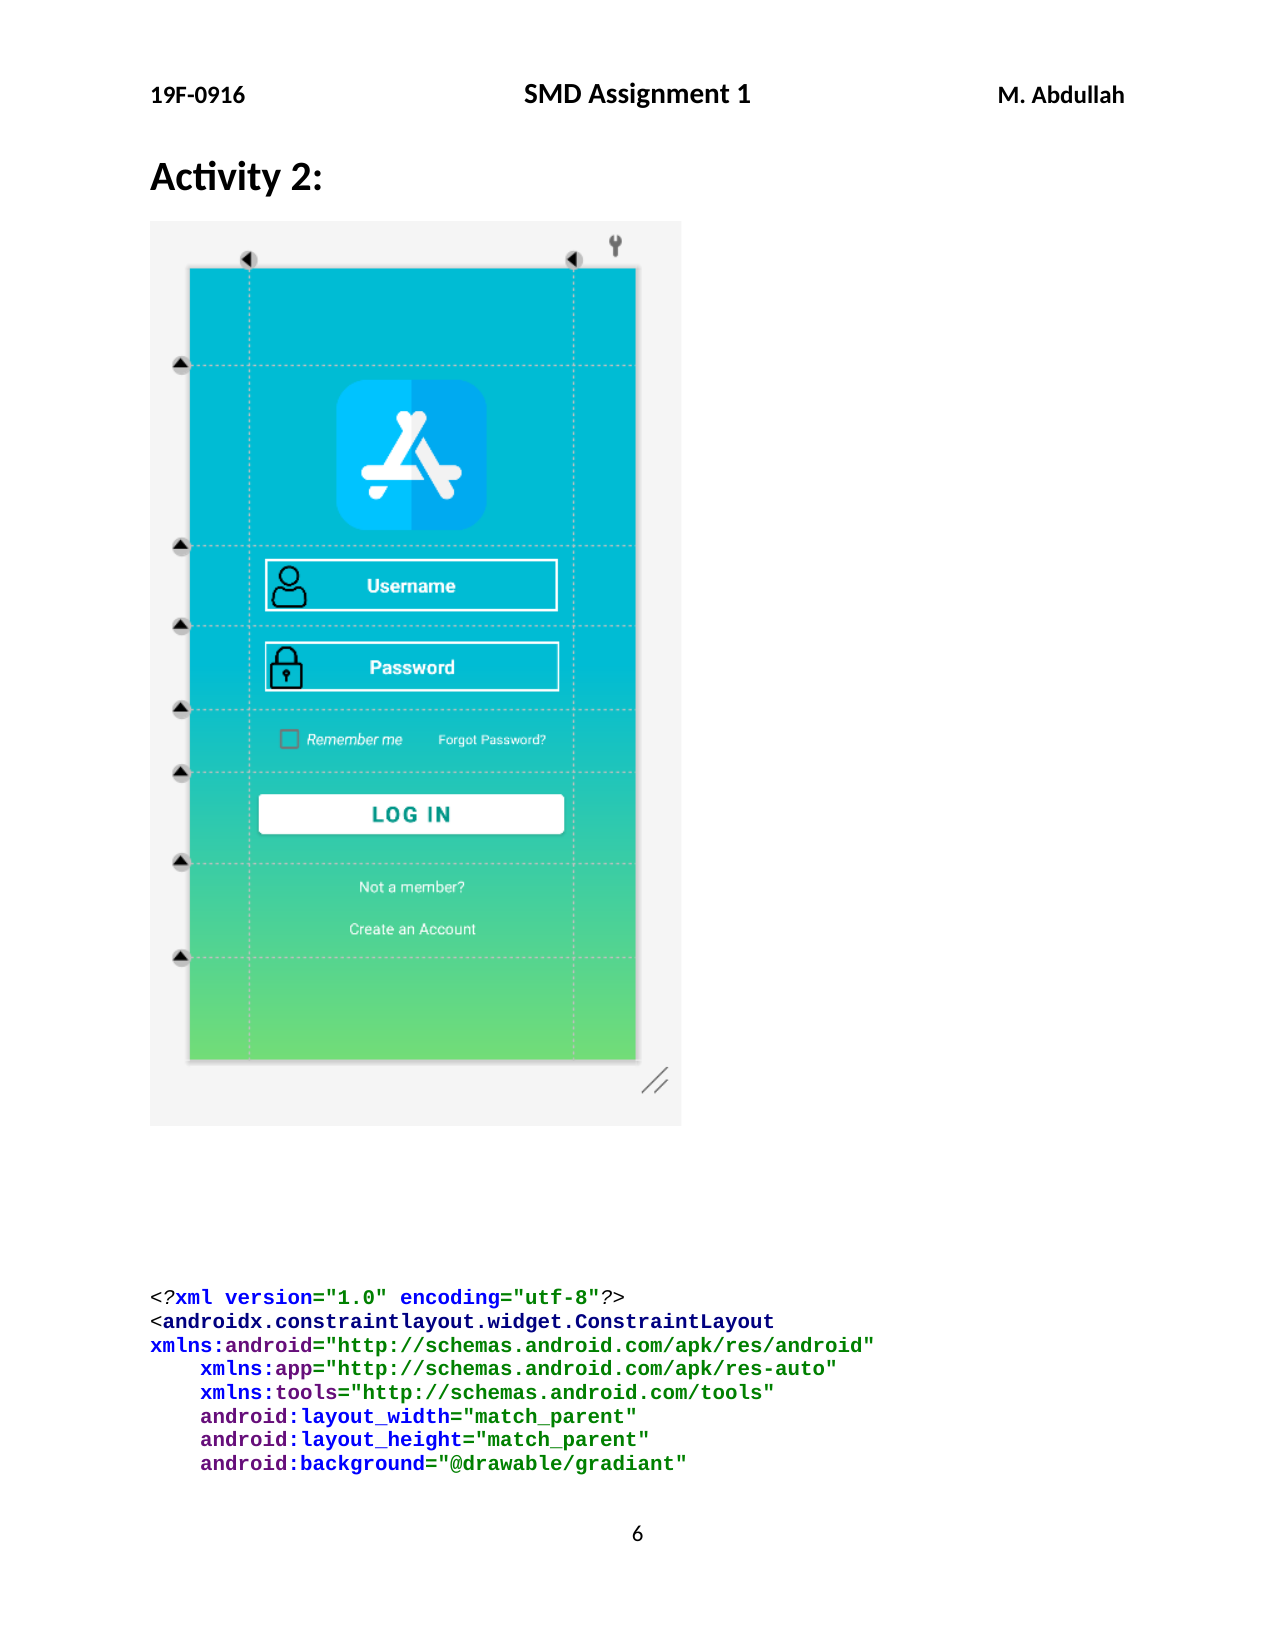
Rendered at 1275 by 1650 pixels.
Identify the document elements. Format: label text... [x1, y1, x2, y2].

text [150, 1287, 1125, 1477]
picture [150, 221, 682, 1126]
text Activity 2: [150, 150, 1125, 201]
